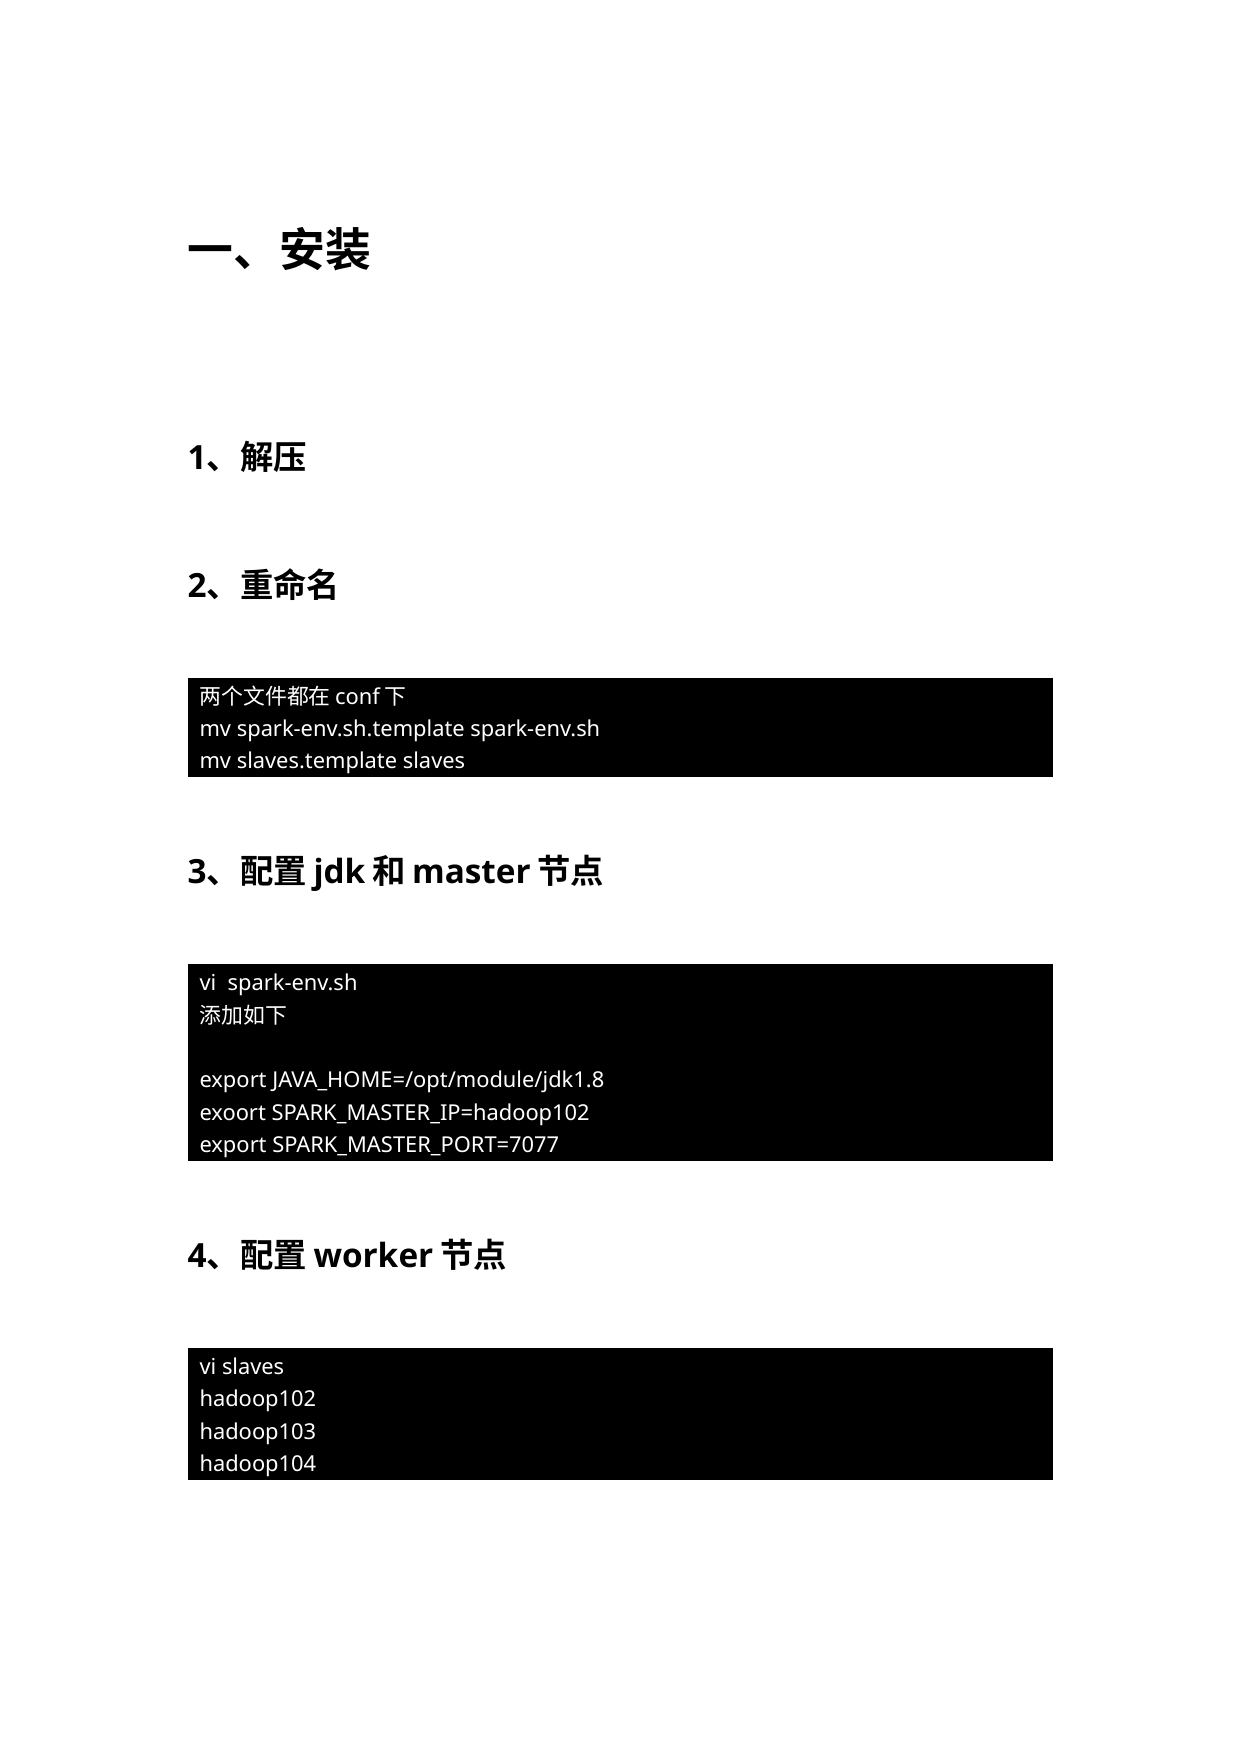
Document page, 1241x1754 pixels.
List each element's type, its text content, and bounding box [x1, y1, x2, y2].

subtitle 2、重命名 [187, 550, 1053, 615]
subtitle 3、配置jdk和master节点 [187, 837, 1053, 902]
table_header vi spark-env.sh 添加如下 export JAVA_HOME=/opt/module/jdk1.8 exoort SPARK_MASTER_IP=hadoop102 export SPARK_MASTER_PORT=7077 [189, 965, 1052, 1160]
subtitle 1、解压 [187, 423, 1053, 488]
table_header vi slaves hadoop102 hadoop103 hadoop104 [189, 1349, 1052, 1479]
subtitle 一、安装 [187, 197, 1053, 295]
subtitle 4、配置worker节点 [187, 1221, 1053, 1286]
table_header 两个文件都在conf下 mv spark-env.sh.template spark-env.sh mv slaves.template slaves [189, 679, 1052, 776]
